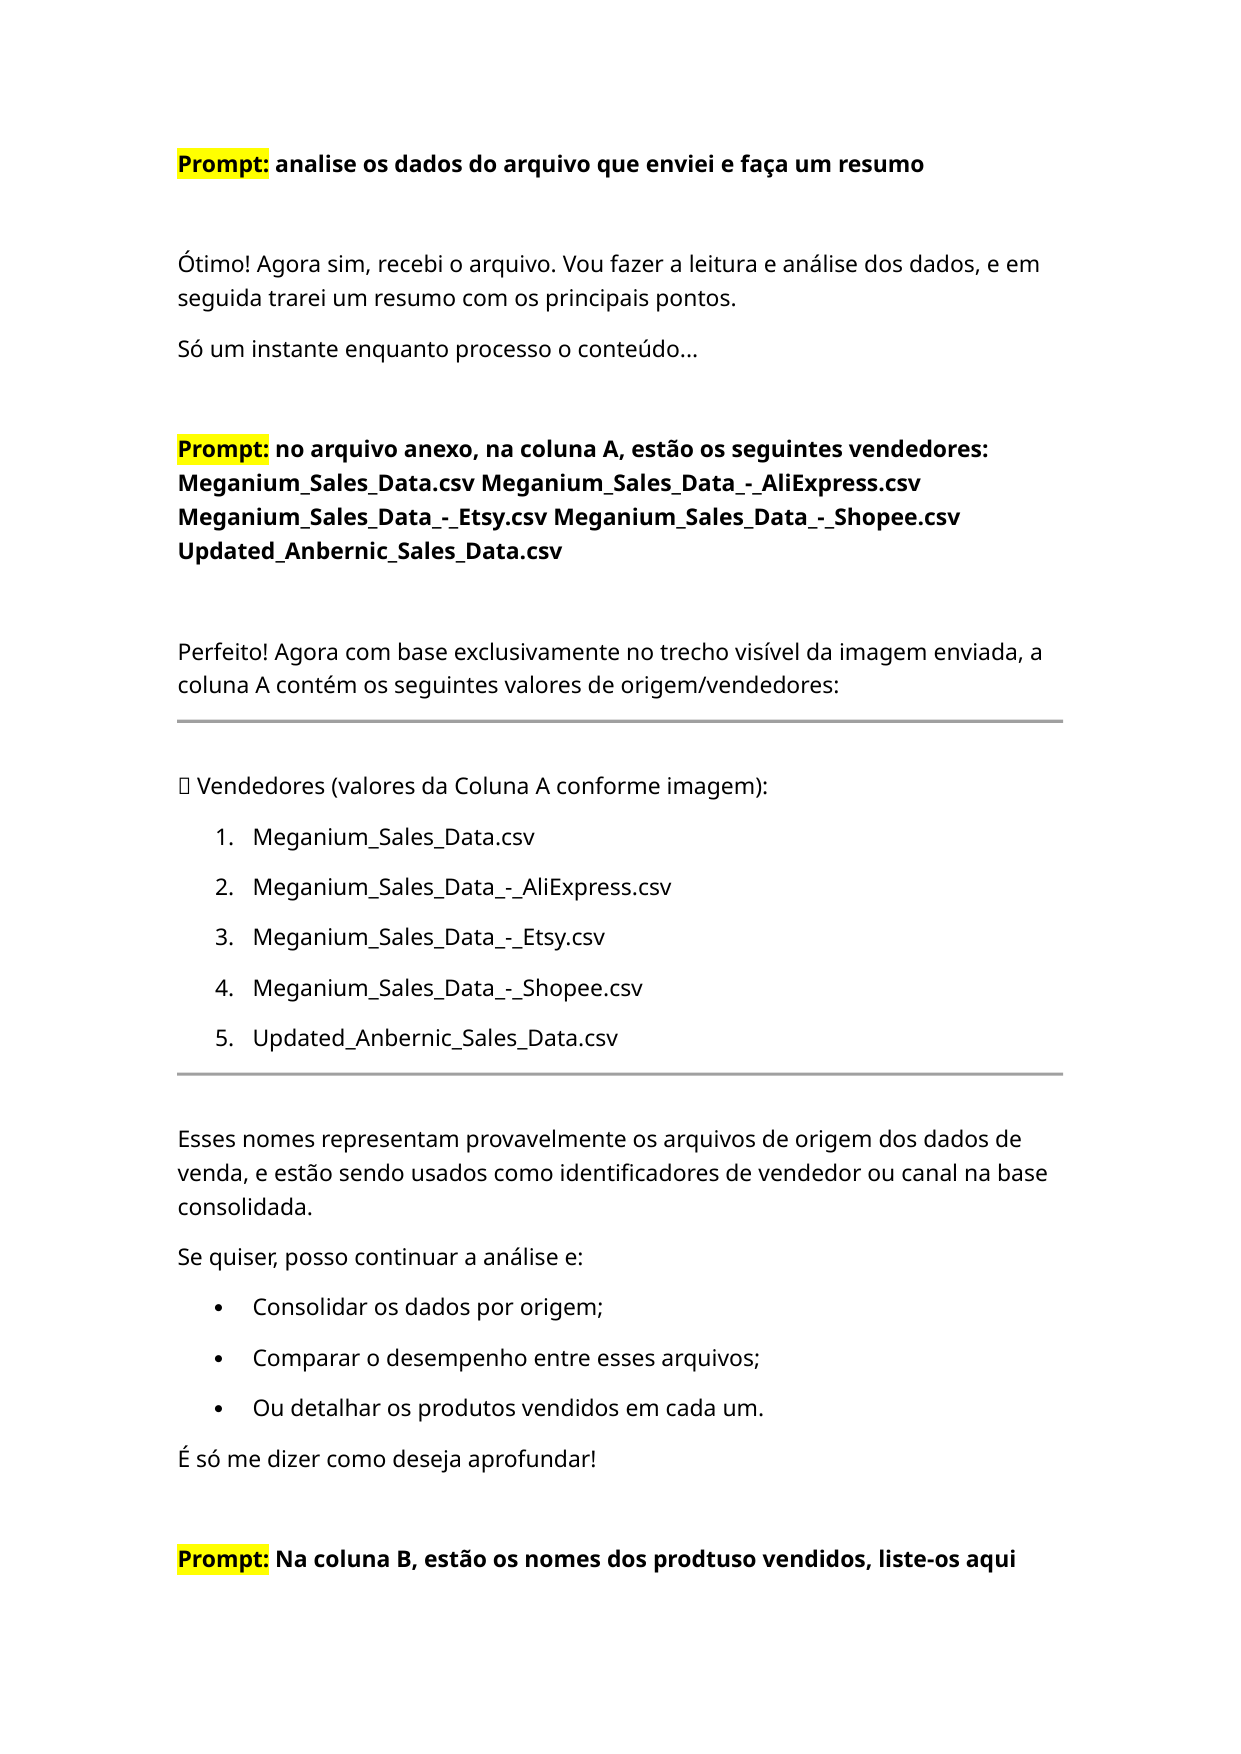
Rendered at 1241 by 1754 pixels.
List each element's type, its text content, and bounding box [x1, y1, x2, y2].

list Consolidar os dados por origem; [215, 1291, 1063, 1323]
list Meganium_Sales_Data_-_AliExpress.csv [215, 871, 1063, 902]
text Prompt: analise os dados do arquivo que enviei e faça um resumo [269, 148, 1063, 179]
text É só me dizer como deseja aprofundar! [177, 1443, 1063, 1474]
text 🧾 Vendedores (valores da Coluna A conforme imagem): [177, 770, 1063, 801]
list Updated_Anbernic_Sales_Data.csv [215, 1022, 1063, 1053]
list Meganium_Sales_Data_-_Shopee.csv [215, 972, 1063, 1003]
text Só um instante enquanto processo o conteúdo... [177, 333, 1063, 364]
text Se quiser, posso continuar a análise e: [177, 1241, 1063, 1272]
text Prompt: Na coluna B, estão os nomes dos prodtuso vendidos, liste-os aqui [177, 1543, 1063, 1575]
text Perfeito! Agora com base exclusivamente no trecho visível da imagem enviada, a coluna A contém os seguintes valores de origem/vendedores: [177, 636, 1063, 701]
text Prompt: no arquivo anexo, na coluna A, estão os seguintes vendedores: Meganium_Sales_Data.csv Meganium_Sales_Data_-_AliExpress.csv Meganium_Sales_Data_-_Etsy.csv Meganium_Sales_Data_-_Shopee.csv Updated_Anbernic_Sales_Data.csv [177, 433, 1063, 566]
list Comparar o desempenho entre esses arquivos; [215, 1342, 1063, 1373]
text Esses nomes representam provavelmente os arquivos de origem dos dados de venda, e estão sendo usados como identificadores de vendedor ou canal na base consolidada. [177, 1123, 1063, 1222]
text Ótimo! Agora sim, recebi o arquivo. Vou fazer a leitura e análise dos dados, e em seguida trarei um resumo com os principais pontos. [177, 248, 1063, 313]
list Ou detalhar os produtos vendidos em cada um. [215, 1392, 1063, 1423]
list Meganium_Sales_Data.csv [215, 821, 1063, 852]
list Meganium_Sales_Data_-_Etsy.csv [215, 921, 1063, 953]
